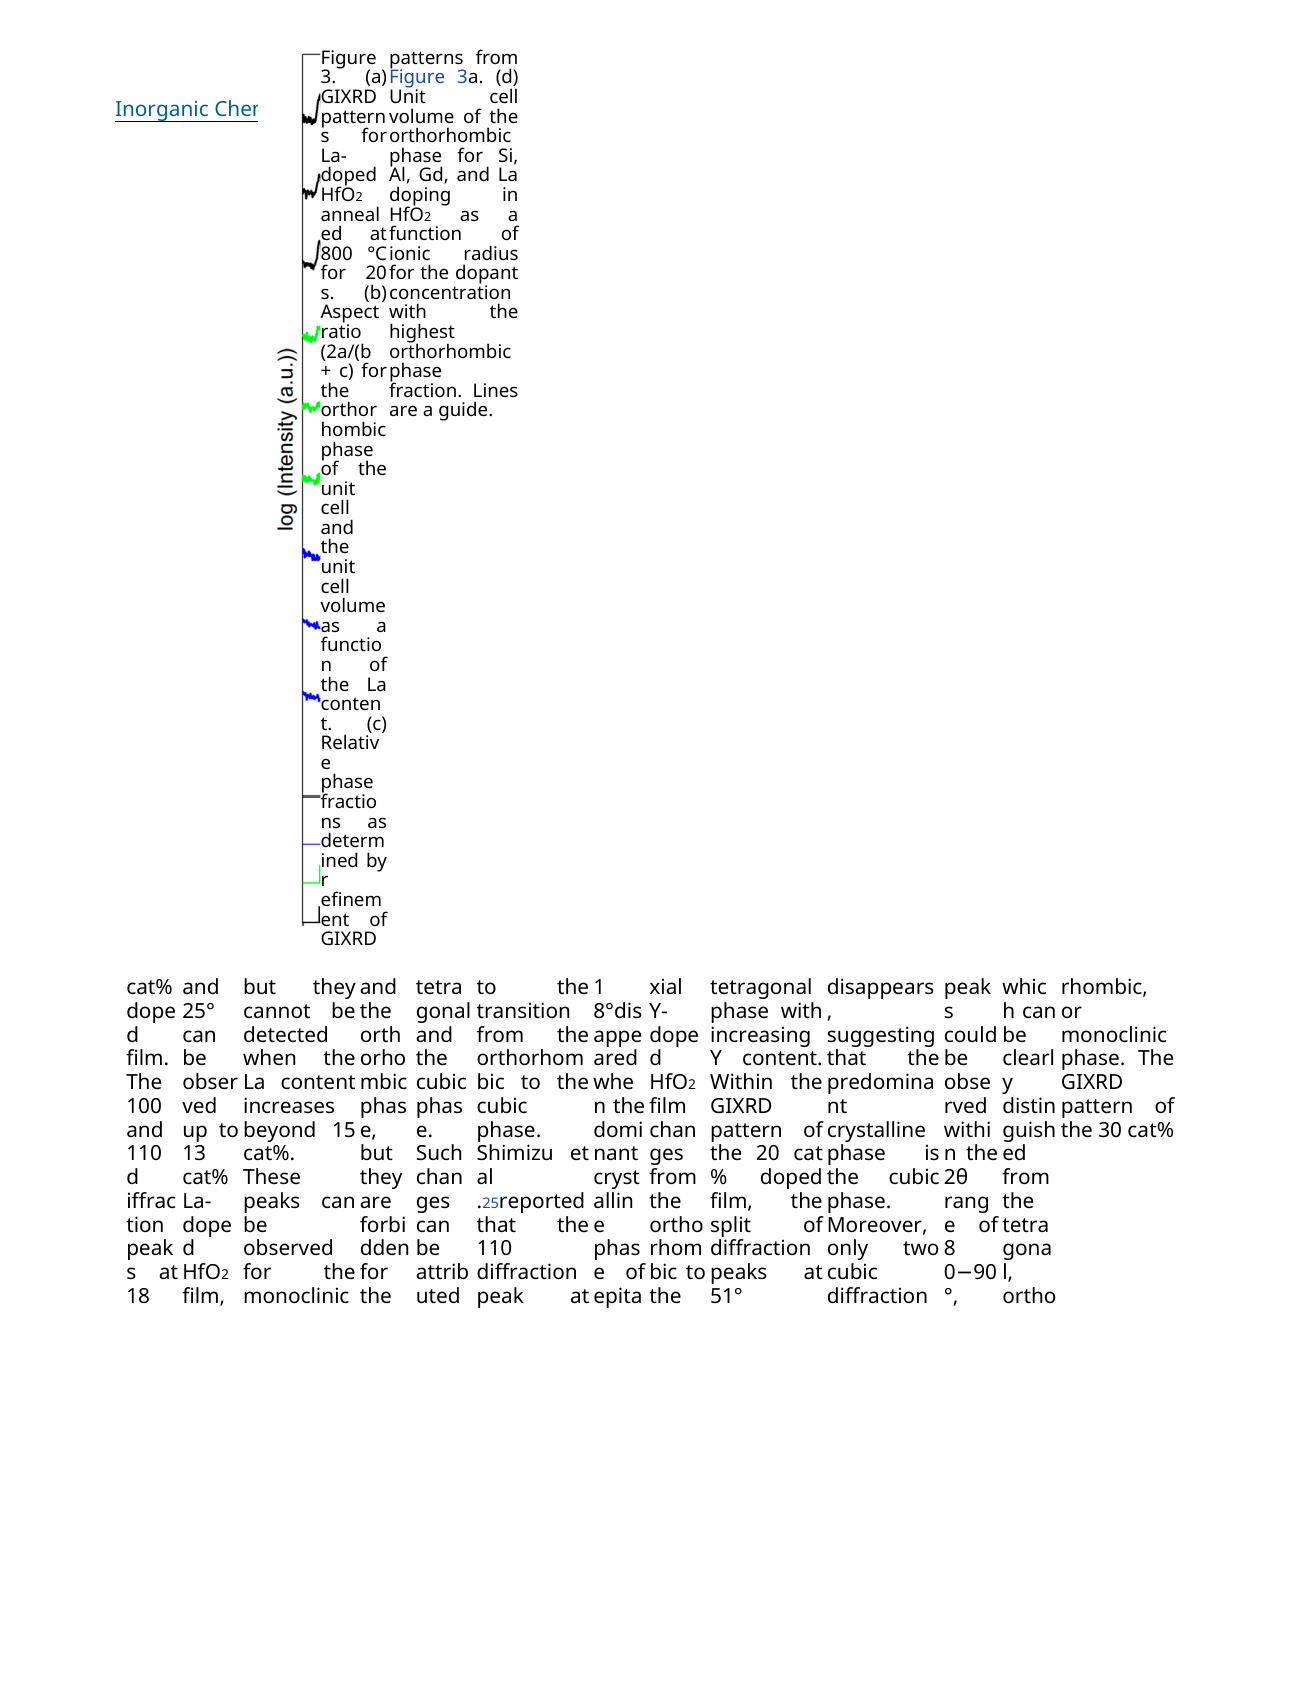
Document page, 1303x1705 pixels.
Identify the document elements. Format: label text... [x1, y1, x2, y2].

table_header Inorganic Chemistry [115, 98, 258, 121]
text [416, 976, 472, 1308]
text Figure 3. (a) GIXRD patterns for La-doped HfO2 annealed at 800 °C for 20 s. (b) Aspect ratio (2a/(b + c) for the orthorhombic phase of the unit cell and the unit cell volume as a function of the La content. (c) Relative phase fractions as determined by refinement of GIXRD patterns from Figure 3a. (d) Unit cell volume of the orthorhombic phase for Si, Al, Gd, and La doping in HfO2 as a function of ionic radius for the dopant concentration with the highest orthorhombic phase fraction. Lines are a guide. [389, 49, 518, 421]
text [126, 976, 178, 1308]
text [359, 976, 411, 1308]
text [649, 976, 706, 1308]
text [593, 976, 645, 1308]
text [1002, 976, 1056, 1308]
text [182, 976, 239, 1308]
picture [276, 48, 321, 967]
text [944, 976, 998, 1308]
text Figure 3. (a) GIXRD patterns for La-doped HfO2 annealed at 800 °C for 20 s. (b) Aspect ratio (2a/(b + c) for the orthorhombic phase of the unit cell and the unit cell volume as a function of the La content. (c) Relative phase fractions as determined by refinement of GIXRD patterns from Figure 3a. (d) Unit cell volume of the orthorhombic phase for Si, Al, Gd, and La doping in HfO2 as a function of ionic radius for the dopant concentration with the highest orthorhombic phase fraction. Lines are a guide. [321, 49, 387, 949]
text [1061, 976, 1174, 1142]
